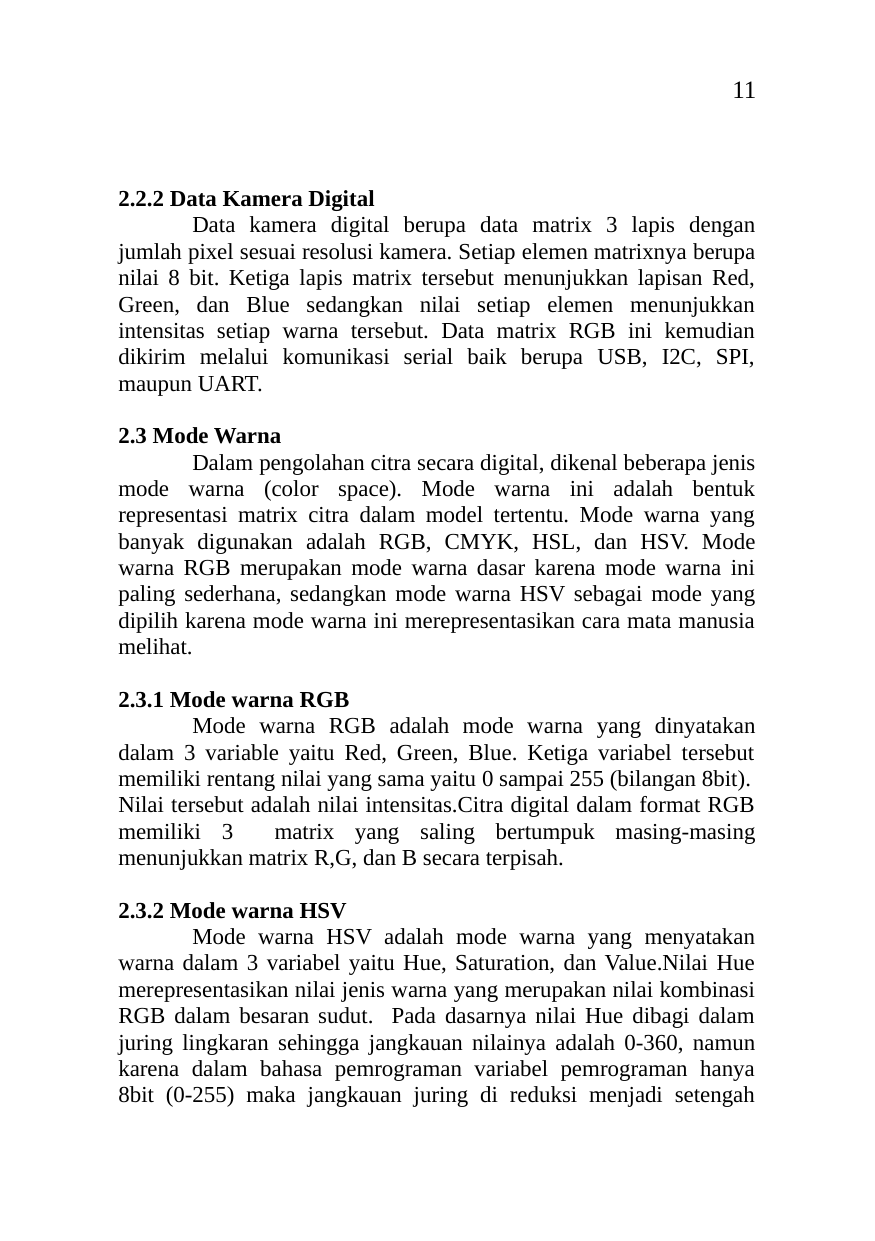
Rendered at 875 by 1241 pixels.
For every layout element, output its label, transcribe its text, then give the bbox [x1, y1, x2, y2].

text Dalam pengolahan citra secara digital, dikenal beberapa jenis mode warna (color space). Mode warna ini adalah bentuk representasi matrix citra dalam model tertentu. Mode warna yang banyak digunakan adalah RGB, CMYK, HSL, dan HSV. Mode warna RGB merupakan mode warna dasar karena mode warna ini paling sederhana, sedangkan mode warna HSV sebagai mode yang dipilih karena mode warna ini merepresentasikan cara mata manusia melihat. [118, 449, 756, 659]
text 2.2.2 Data Kamera Digital [118, 185, 756, 212]
text 2.3.2 Mode warna HSV [118, 897, 756, 923]
text 2.3 Mode Warna [118, 422, 756, 449]
text Data kamera digital berupa data matrix 3 lapis dengan jumlah pixel sesuai resolusi kamera. Setiap elemen matrixnya berupa nilai 8 bit. Ketiga lapis matrix tersebut menunjukkan lapisan Red, Green, dan Blue sedangkan nilai setiap elemen menunjukkan intensitas setiap warna tersebut. Data matrix RGB ini kemudian dikirim melalui komunikasi serial baik berupa USB, I2C, SPI, maupun UART. [118, 212, 756, 396]
text Mode warna RGB adalah mode warna yang dinyatakan dalam 3 variable yaitu Red, Green, Blue. Ketiga variabel tersebut memiliki rentang nilai yang sama yaitu 0 sampai 255 (bilangan 8bit). [118, 712, 756, 791]
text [118, 923, 756, 1108]
text 2.3.1 Mode warna RGB [118, 686, 756, 712]
text Nilai tersebut adalah nilai intensitas.Citra digital dalam format RGB memiliki 3 matrix yang saling bertumpuk masing-masing menunjukkan matrix R,G, dan B secara terpisah. [118, 791, 756, 870]
